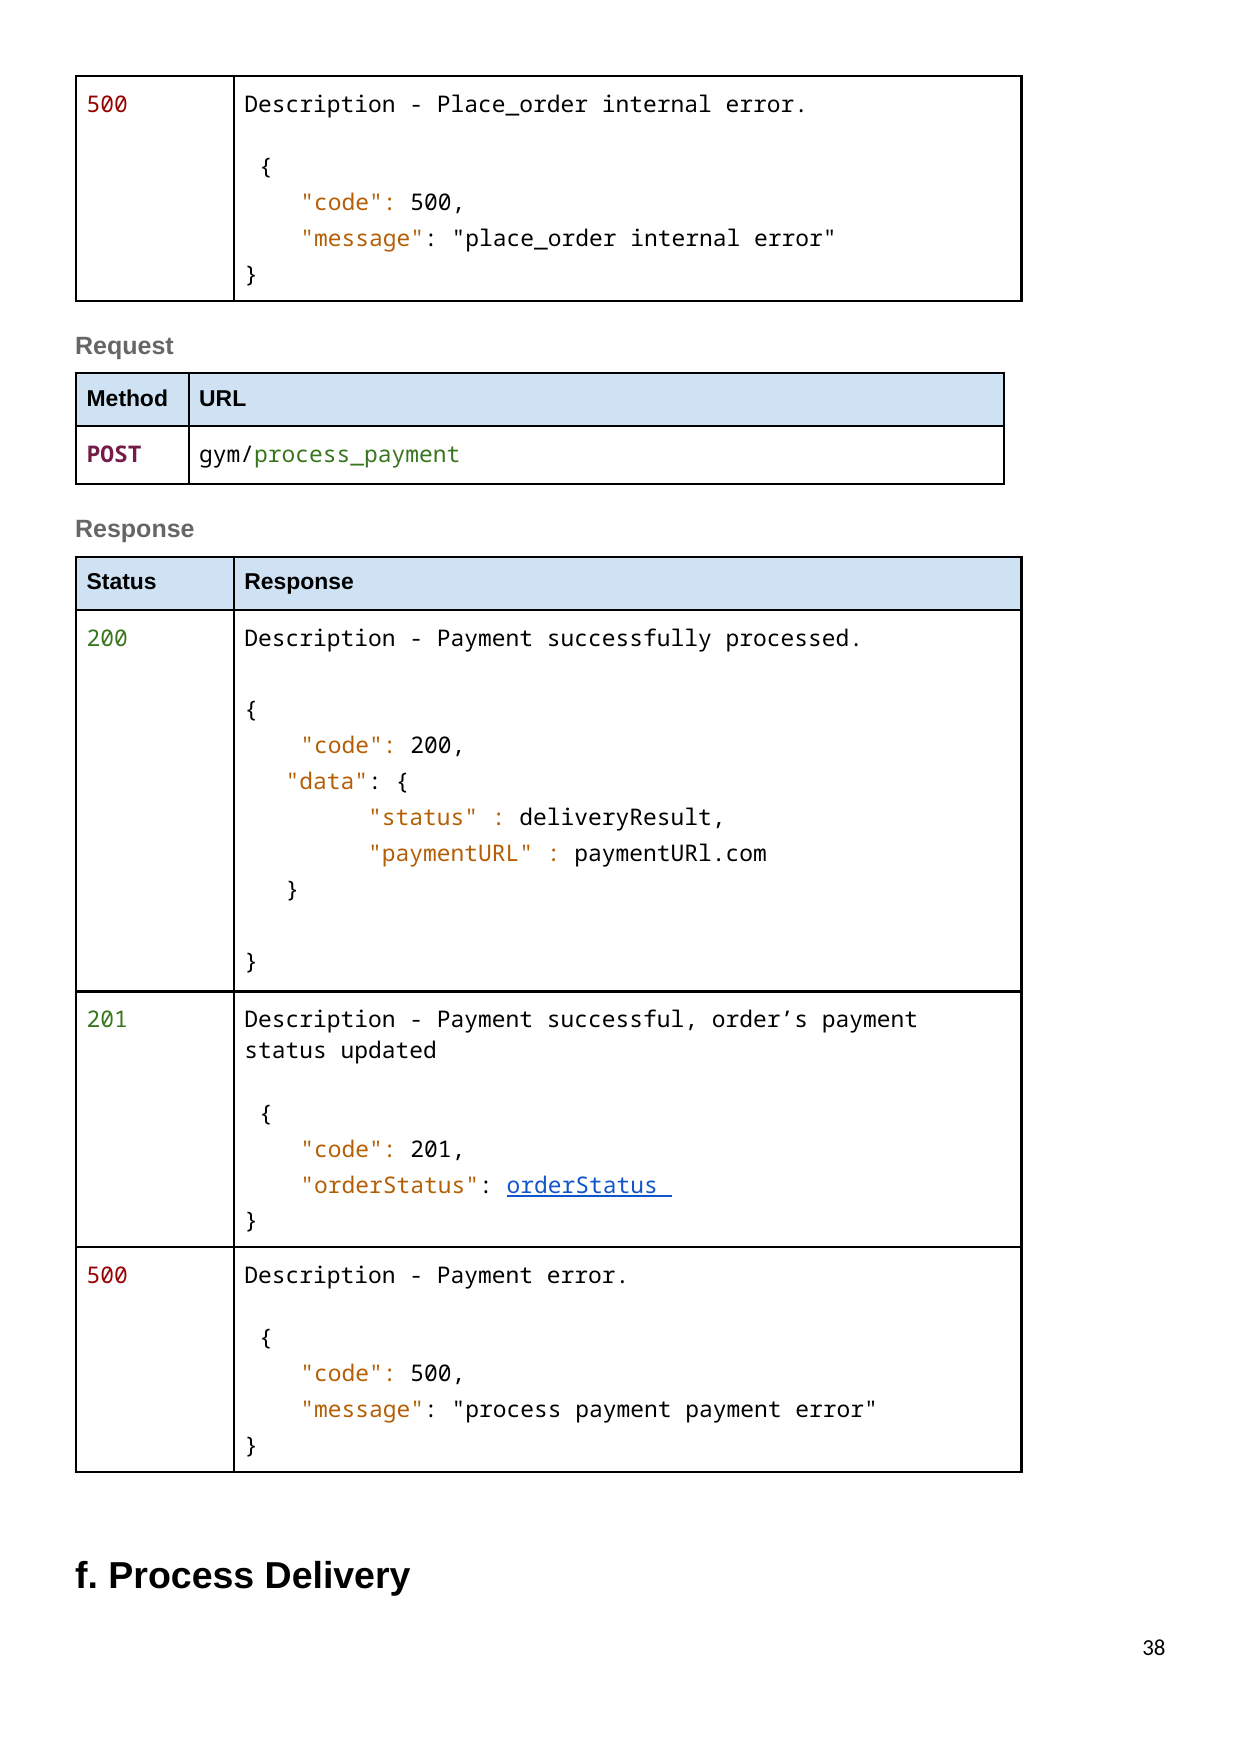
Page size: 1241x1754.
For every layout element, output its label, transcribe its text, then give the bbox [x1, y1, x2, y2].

table_cell Description - Payment successfully processed. { "code": 200, "data": { "status" : deliveryResult, "paymentURL" : paymentURl.com } } [235, 611, 1020, 990]
table_cell 500 [77, 1248, 233, 1471]
subtitle Request [75, 331, 1192, 359]
table_header URL [190, 374, 1003, 425]
table_cell 500 [77, 77, 233, 299]
table_cell Description - Payment successful, order’s payment status updated { "code": 201, "orderStatus": orderStatus } [235, 993, 1020, 1246]
subtitle Response [75, 514, 1192, 543]
table_cell gym/process_payment [190, 427, 1003, 483]
table_header Status [77, 558, 233, 609]
table_cell 201 [77, 993, 233, 1246]
table_header Method [77, 374, 188, 425]
table_cell Description - Payment error. { "code": 500, "message": "process payment payment error" } [235, 1248, 1020, 1471]
table_cell 200 [77, 611, 233, 990]
table_cell POST [77, 427, 188, 483]
table_cell Description - Place_order internal error. { "code": 500, "message": "place_order internal error" } [235, 77, 1020, 299]
subtitle f. Process Delivery [75, 1553, 1165, 1596]
table_header Response [235, 558, 1020, 609]
